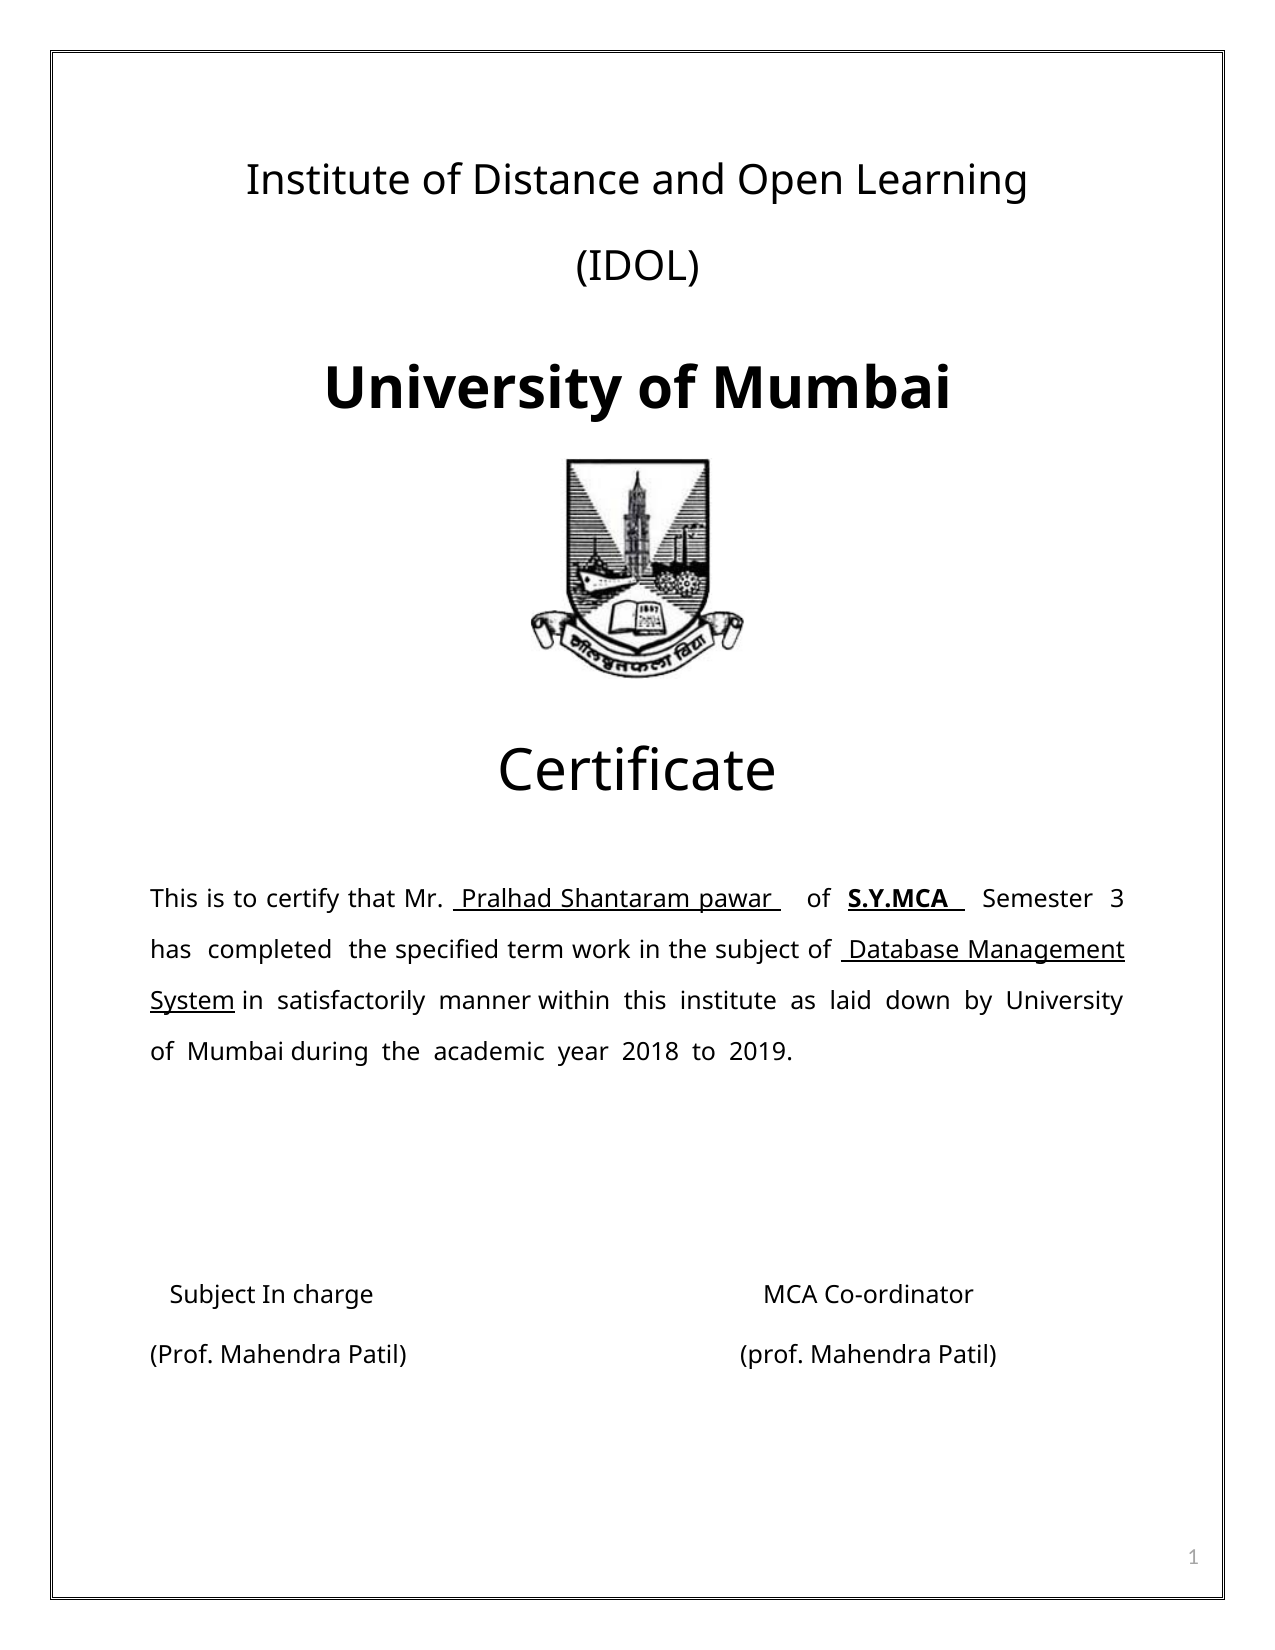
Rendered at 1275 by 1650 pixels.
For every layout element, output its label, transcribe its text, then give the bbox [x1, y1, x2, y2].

text (IDOL) [150, 236, 1125, 293]
text Subject In charge MCA Co-ordinator [150, 1277, 1125, 1311]
text (Prof. Mahendra Patil) (prof. Mahendra Patil) [150, 1337, 1125, 1371]
text This is to certify that Mr. Pralhad Shantaram pawar of S.Y.MCA Semester 3 has completed the specified term work in the subject of Database Management System in satisfactorily manner within this institute as laid down by University of Mumbai during the academic year 2018 to 2019. [150, 880, 1125, 1067]
text University of Mumbai [150, 346, 1125, 426]
text Certificate [150, 728, 1125, 807]
text Institute of Distance and Open Learning [150, 150, 1125, 207]
picture [530, 458, 745, 679]
